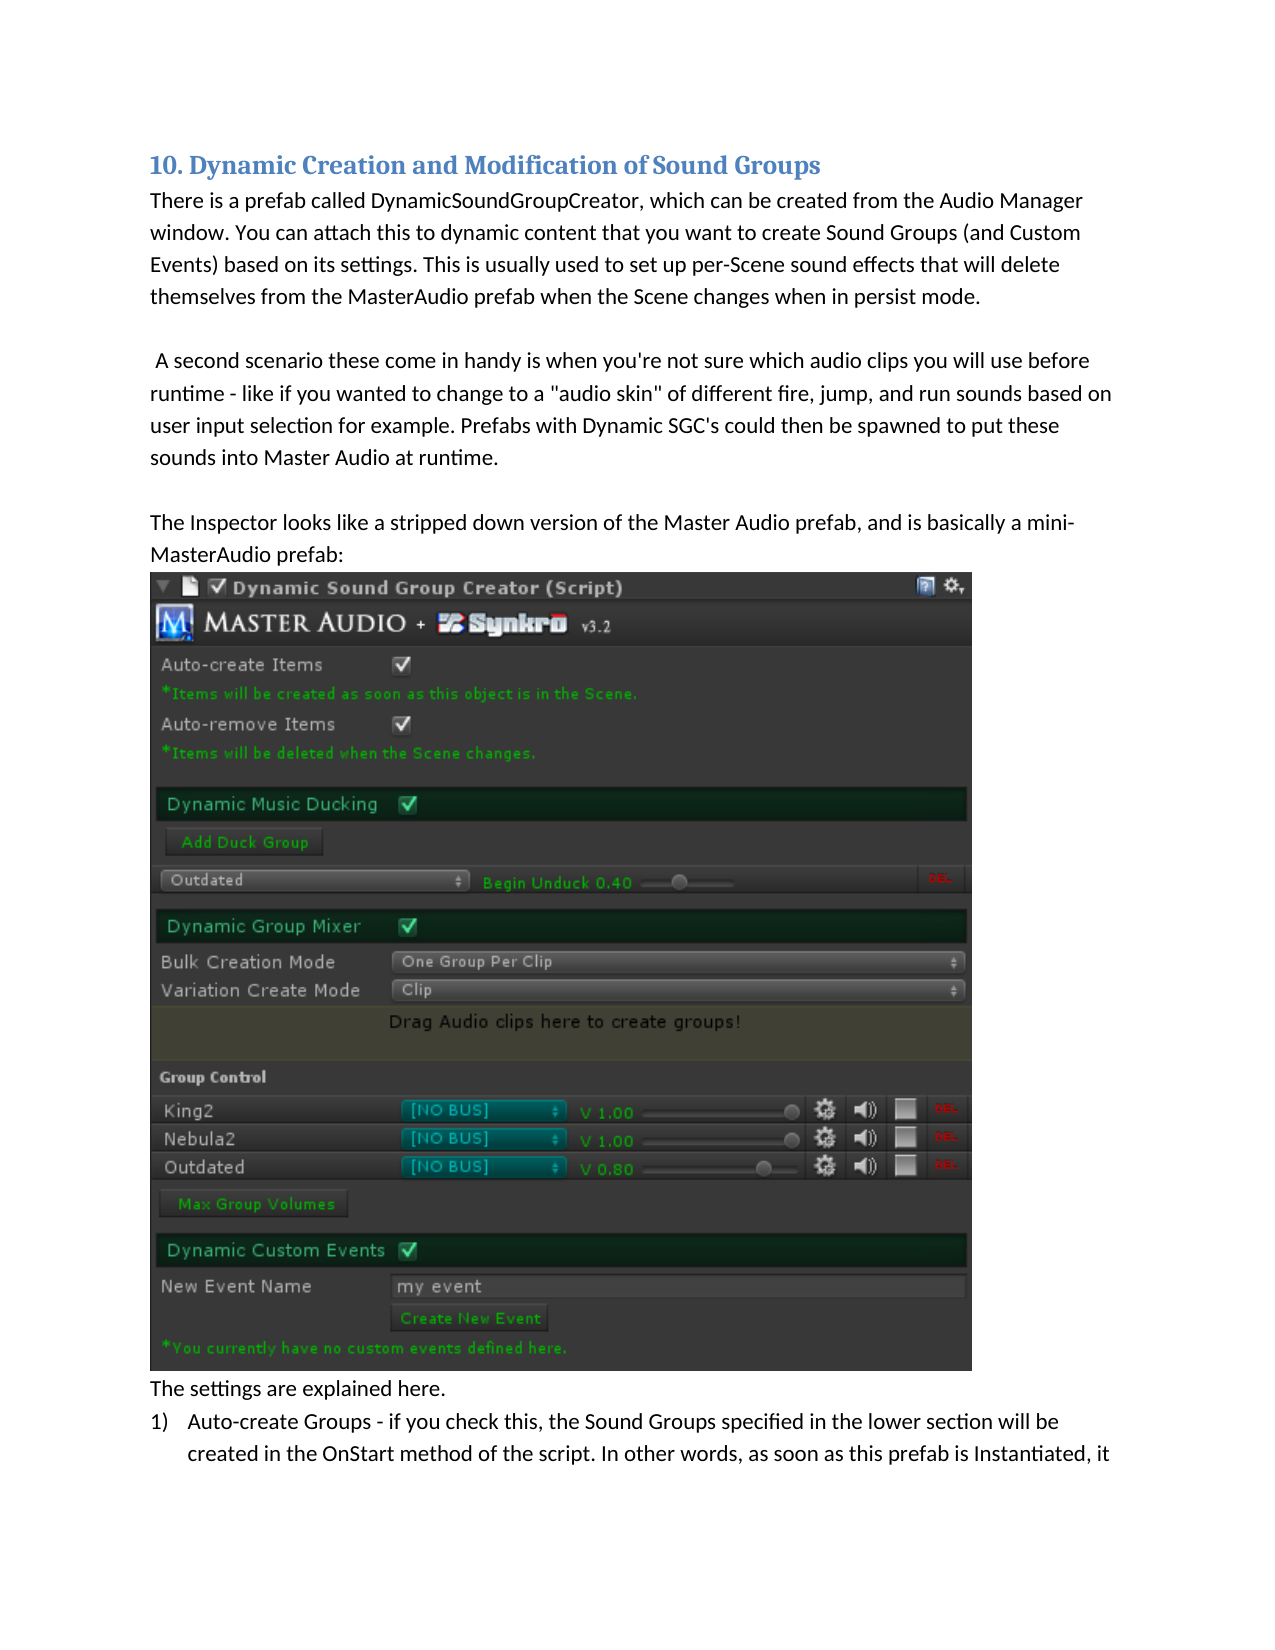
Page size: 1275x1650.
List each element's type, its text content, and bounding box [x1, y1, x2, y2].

list The Inspector looks like a stripped down version of the Master Audio prefab, and is basically a mini-MasterAudio prefab: [150, 508, 1125, 568]
list A second scenario these come in handy is when you're not sure which audio clips you will use before runtime - like if you wanted to change to a "audio skin" of different fire, jump, and run sounds based on user input selection for example. Prefabs with Dynamic SGC's could then be spawned to put these sounds into Master Audio at runtime. [150, 347, 1125, 471]
subtitle 10. Dynamic Creation and Modification of Sound Groups [150, 150, 1125, 181]
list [150, 1407, 1125, 1467]
list The settings are explained here. [150, 1374, 1125, 1403]
picture [150, 572, 972, 1371]
list There is a prefab called DynamicSoundGroupCreator, which can be created from the Audio Manager window. You can attach this to dynamic content that you want to create Sound Groups (and Custom Events) based on its settings. This is usually used to set up per-Scene sound effects that will delete themselves from the MasterAudio prefab when the Scene changes when in persist mode. [150, 186, 1125, 310]
